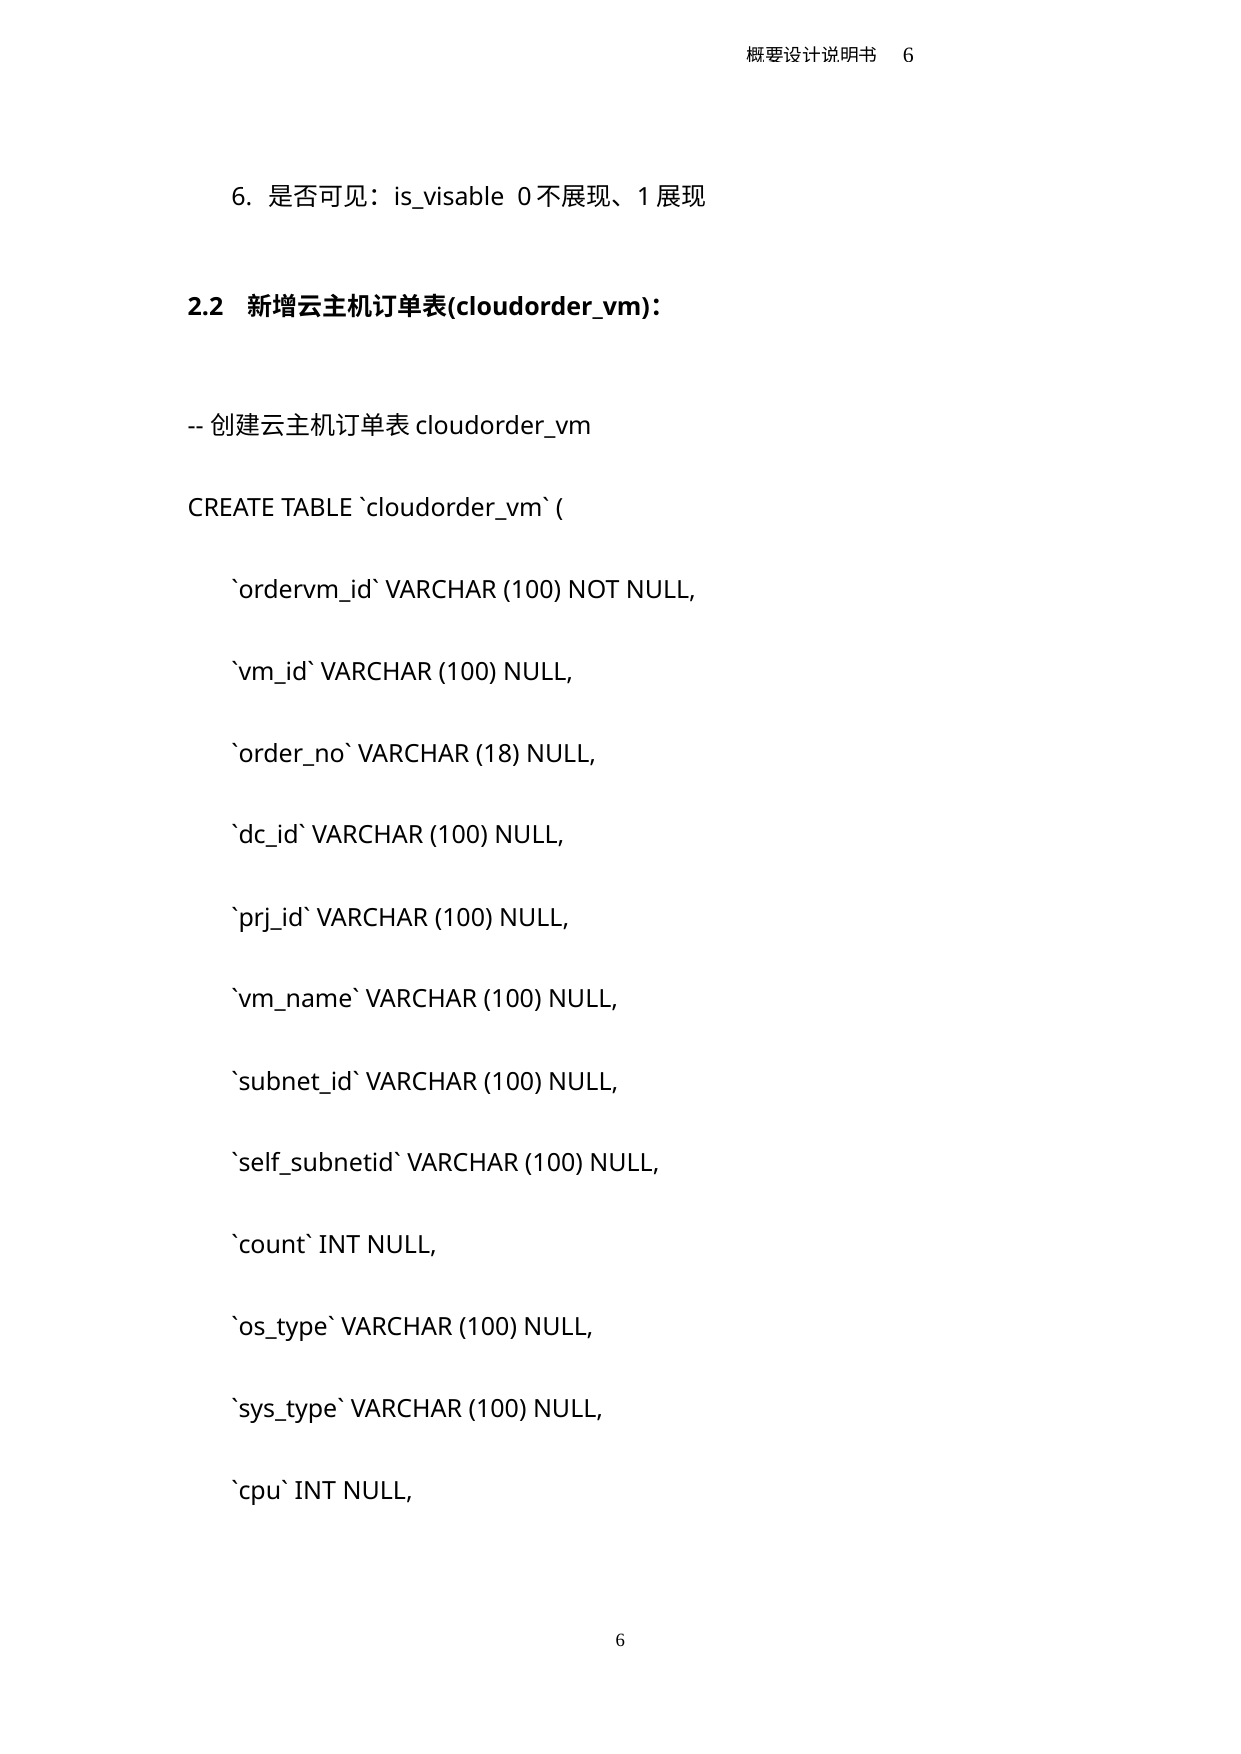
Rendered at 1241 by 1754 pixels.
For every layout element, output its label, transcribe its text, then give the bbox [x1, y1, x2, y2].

subtitle 新增云主机订单表(cloudorder_vm)： [187, 272, 1053, 337]
text `ordervm_id` VARCHAR (100) NOT NULL, [187, 556, 1053, 621]
text `vm_id` VARCHAR (100) NULL, [187, 638, 1053, 703]
text `vm_name` VARCHAR (100) NULL, [187, 966, 1053, 1031]
text `os_type` VARCHAR (100) NULL, [187, 1294, 1053, 1359]
text `count` INT NULL, [187, 1212, 1053, 1277]
text `sys_type` VARCHAR (100) NULL, [187, 1376, 1053, 1441]
text `cpu` INT NULL, [187, 1458, 1053, 1523]
text `subnet_id` VARCHAR (100) NULL, [187, 1048, 1053, 1113]
text CREATE TABLE `cloudorder_vm` ( [187, 474, 1053, 539]
text `prj_id` VARCHAR (100) NULL, [187, 884, 1053, 949]
list 是否可见：is_visable 0不展现、1展现 [231, 162, 1053, 227]
text `self_subnetid` VARCHAR (100) NULL, [187, 1130, 1053, 1195]
text `order_no` VARCHAR (18) NULL, [187, 720, 1053, 785]
text -- 创建云主机订单表cloudorder_vm [187, 391, 1053, 456]
text `dc_id` VARCHAR (100) NULL, [187, 802, 1053, 867]
